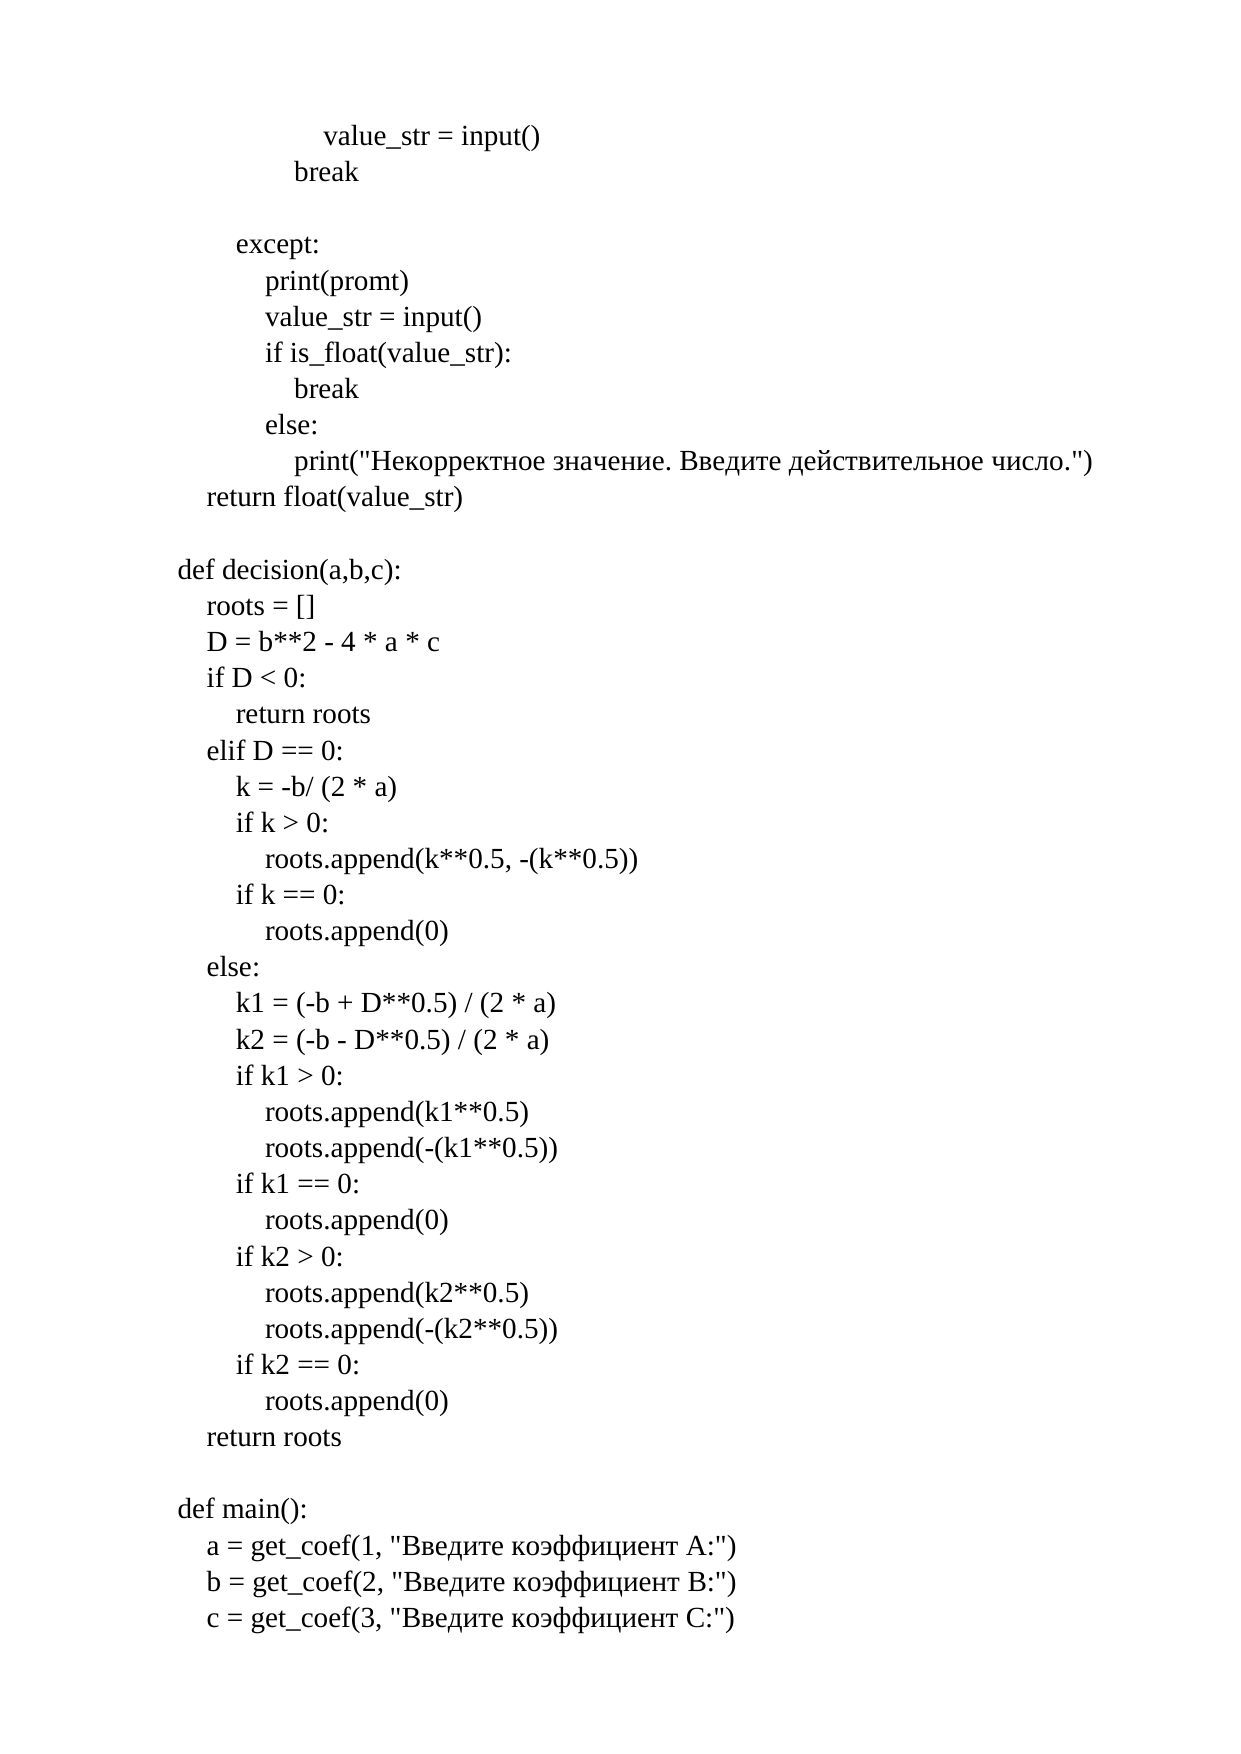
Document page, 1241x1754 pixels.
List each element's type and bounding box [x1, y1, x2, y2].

text [177, 118, 1152, 1634]
